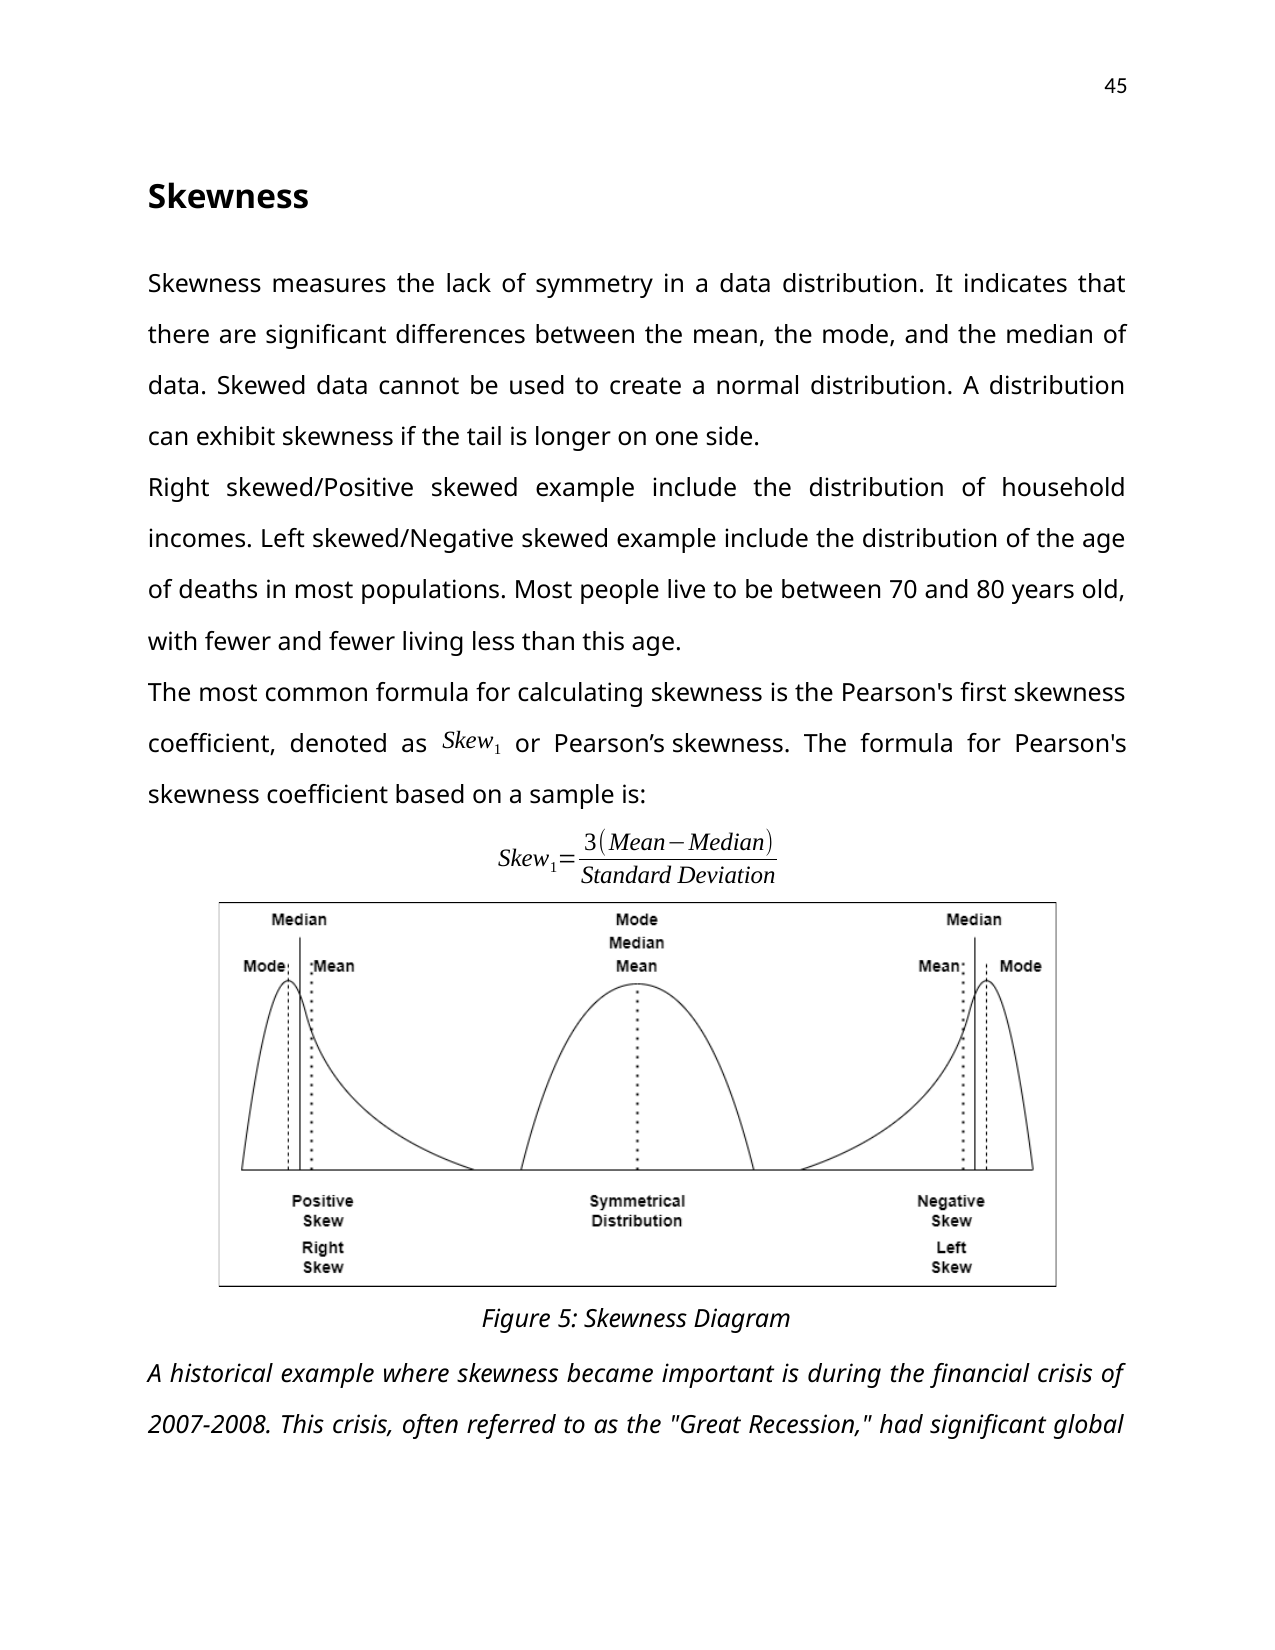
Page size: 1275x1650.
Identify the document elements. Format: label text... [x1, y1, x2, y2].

text Figure 5: Skewness Diagram [148, 1301, 1127, 1335]
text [148, 1356, 1127, 1441]
picture [218, 902, 1057, 1287]
text Skewness measures the lack of symmetry in a data distribution. It indicates that there are significant differences between the mean, the mode, and the median of data. Skewed data cannot be used to create a normal distribution. A distribution can exhibit skewness if the tail is longer on one side. [148, 266, 1127, 453]
text The most common formula for calculating skewness is the Pearson's first skewness coefficient, denoted as ​ or Pearson’s skewness. The formula for Pearson's skewness coefficient based on a sample is: [148, 674, 1127, 810]
text Skewness [148, 173, 1127, 218]
text Right skewed/Positive skewed example include the distribution of household incomes. Left skewed/Negative skewed example include the distribution of the age of deaths in most populations. Most people live to be between 70 and 80 years old, with fewer and fewer living less than this age. [148, 470, 1127, 657]
